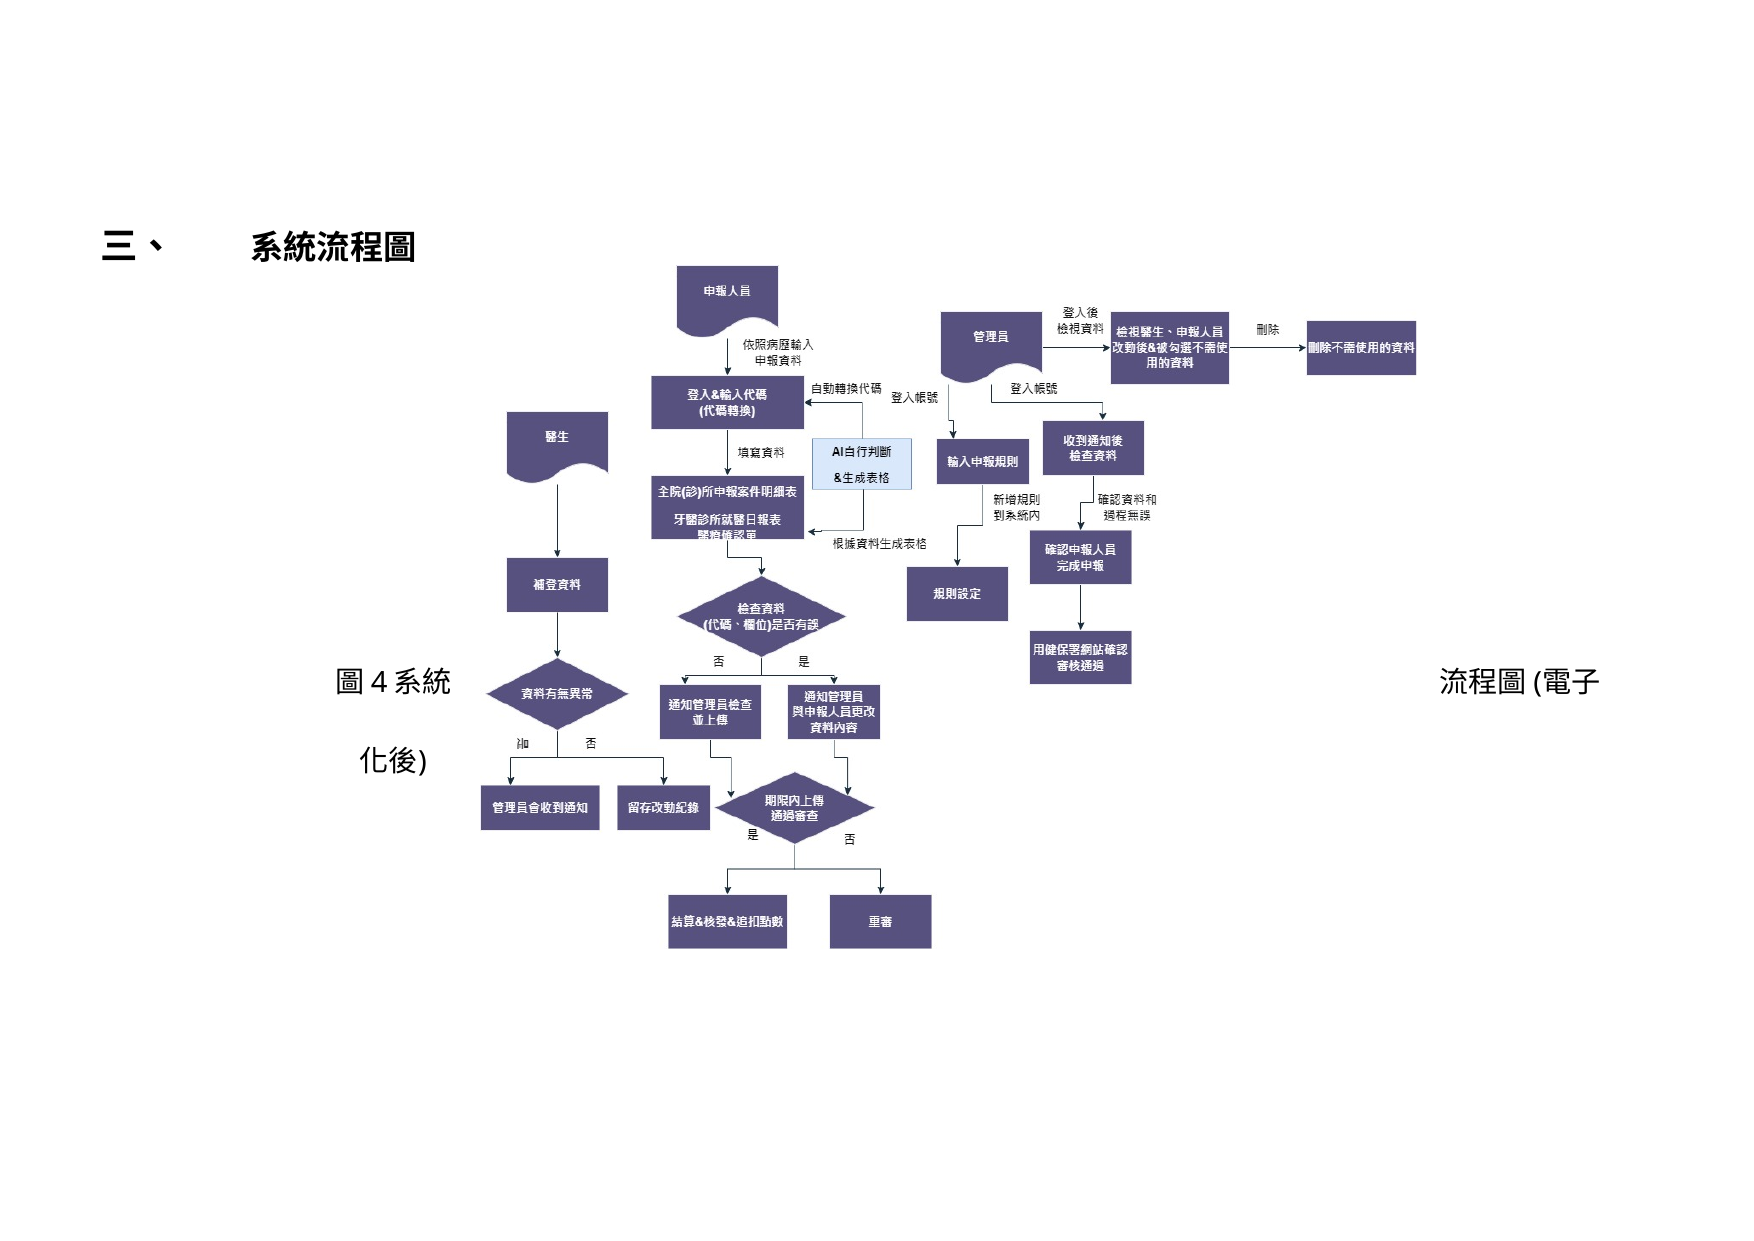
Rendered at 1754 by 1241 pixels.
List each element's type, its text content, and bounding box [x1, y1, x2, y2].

subtitle 系統流程圖 [100, 203, 1604, 283]
picture [480, 265, 1417, 949]
text 圖 4系統流程圖 (電子化後) [325, 640, 480, 799]
text 圖 4系統流程圖 (電子化後) [1417, 640, 1604, 799]
